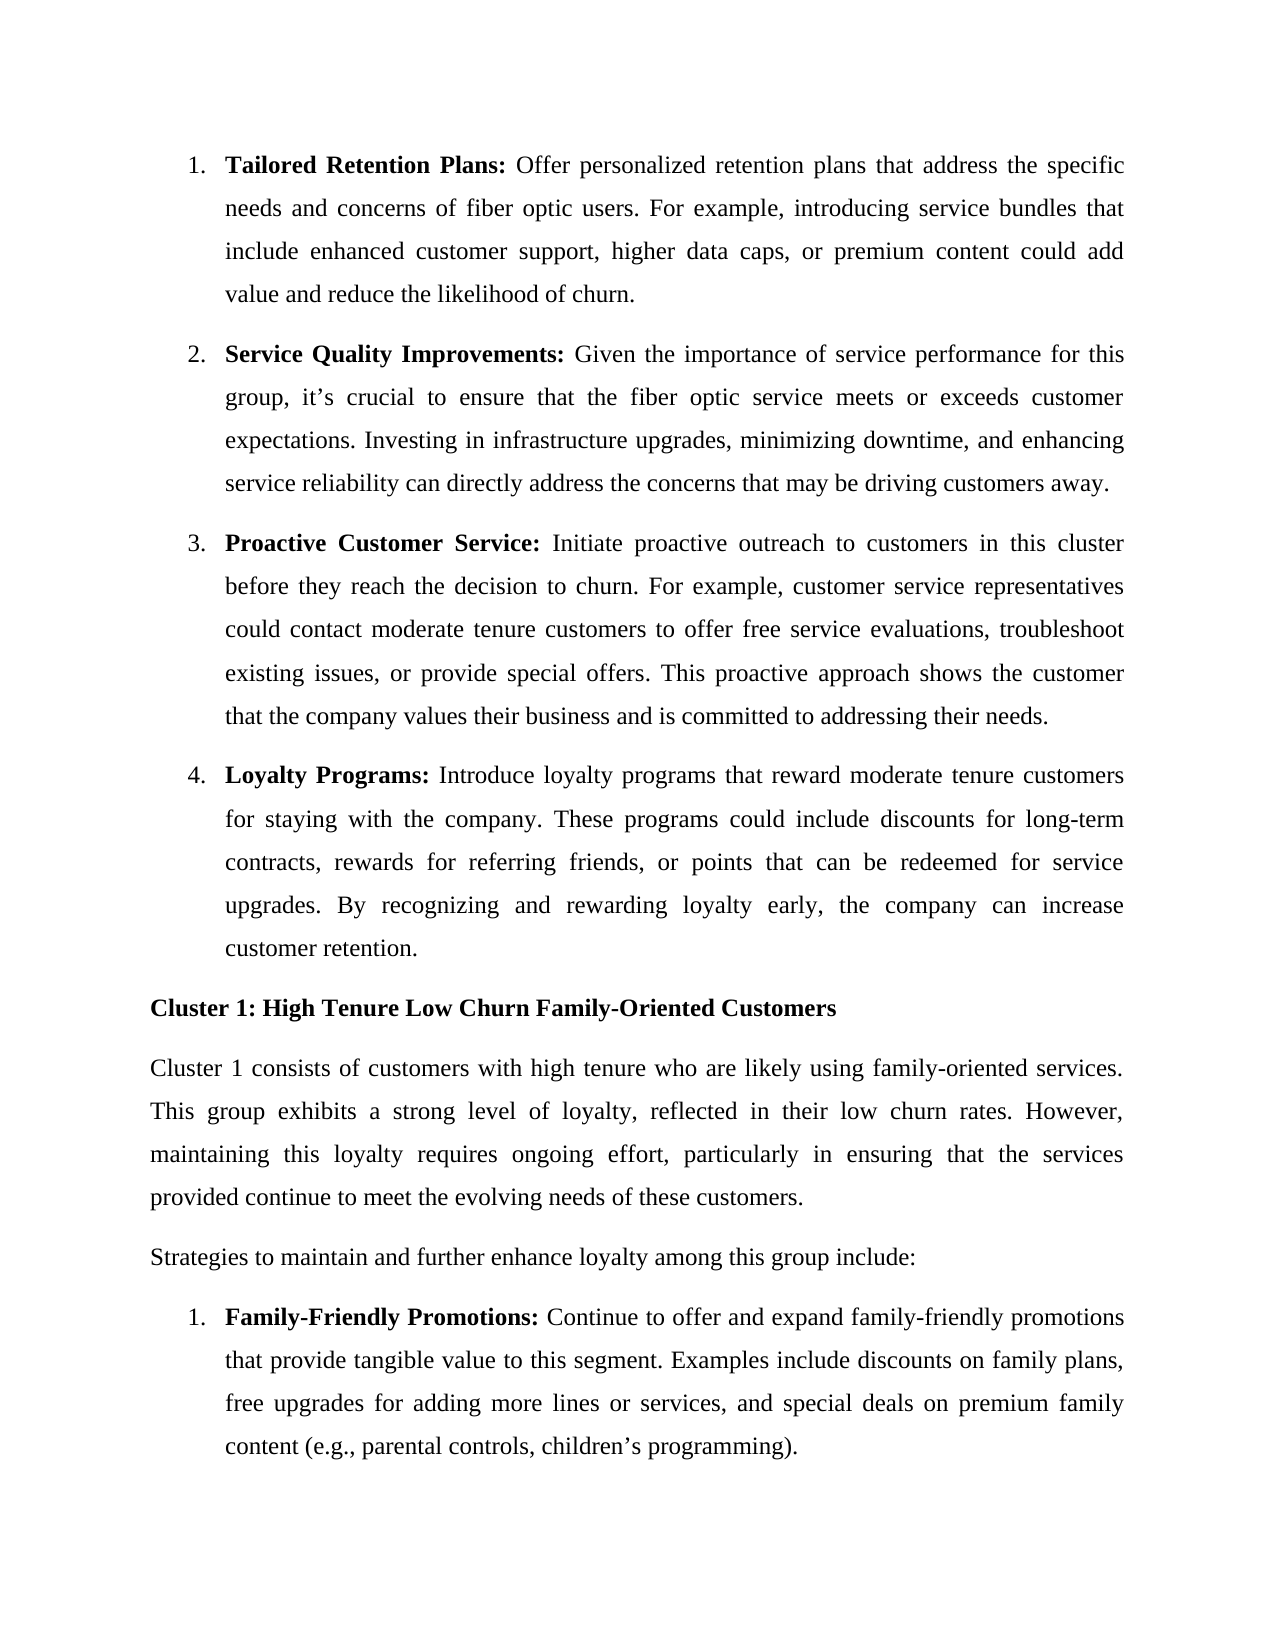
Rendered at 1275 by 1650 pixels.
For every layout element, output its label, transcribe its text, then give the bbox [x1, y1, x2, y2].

text Cluster 1: High Tenure Low Churn Family-Oriented Customers [150, 993, 1125, 1022]
list Proactive Customer Service: Initiate proactive outreach to customers in this cluster before they reach the decision to churn. For example, customer service representatives could contact moderate tenure customers to offer free service evaluations, troubleshoot existing issues, or provide special offers. This proactive approach shows the customer that the company values their business and is committed to addressing their needs. [187, 528, 1125, 729]
list Service Quality Improvements: Given the importance of service performance for this group, it’s crucial to ensure that the fiber optic service meets or exceeds customer expectations. Investing in infrastructure upgrades, minimizing downtime, and enhancing service reliability can directly address the concerns that may be driving customers away. [187, 339, 1125, 497]
list Tailored Retention Plans: Offer personalized retention plans that address the specific needs and concerns of fiber optic users. For example, introducing service bundles that include enhanced customer support, higher data caps, or premium content could add value and reduce the likelihood of churn. [187, 150, 1125, 308]
list Family-Friendly Promotions: Continue to offer and expand family-friendly promotions that provide tangible value to this segment. Examples include discounts on family plans, free upgrades for adding more lines or services, and special deals on premium family content (e.g., parental controls, children’s programming). [187, 1302, 1125, 1460]
list Loyalty Programs: Introduce loyalty programs that reward moderate tenure customers for staying with the company. These programs could include discounts for long-term contracts, rewards for referring friends, or points that can be redeemed for service upgrades. By recognizing and rewarding loyalty early, the company can increase customer retention. [187, 761, 1125, 962]
text Cluster 1 consists of customers with high tenure who are likely using family-oriented services. This group exhibits a strong level of loyalty, reflected in their low churn rates. However, maintaining this loyalty requires ongoing effort, particularly in ensuring that the services provided continue to meet the evolving needs of these customers. [150, 1053, 1125, 1211]
text Strategies to maintain and further enhance loyalty among this group include: [150, 1242, 1125, 1271]
